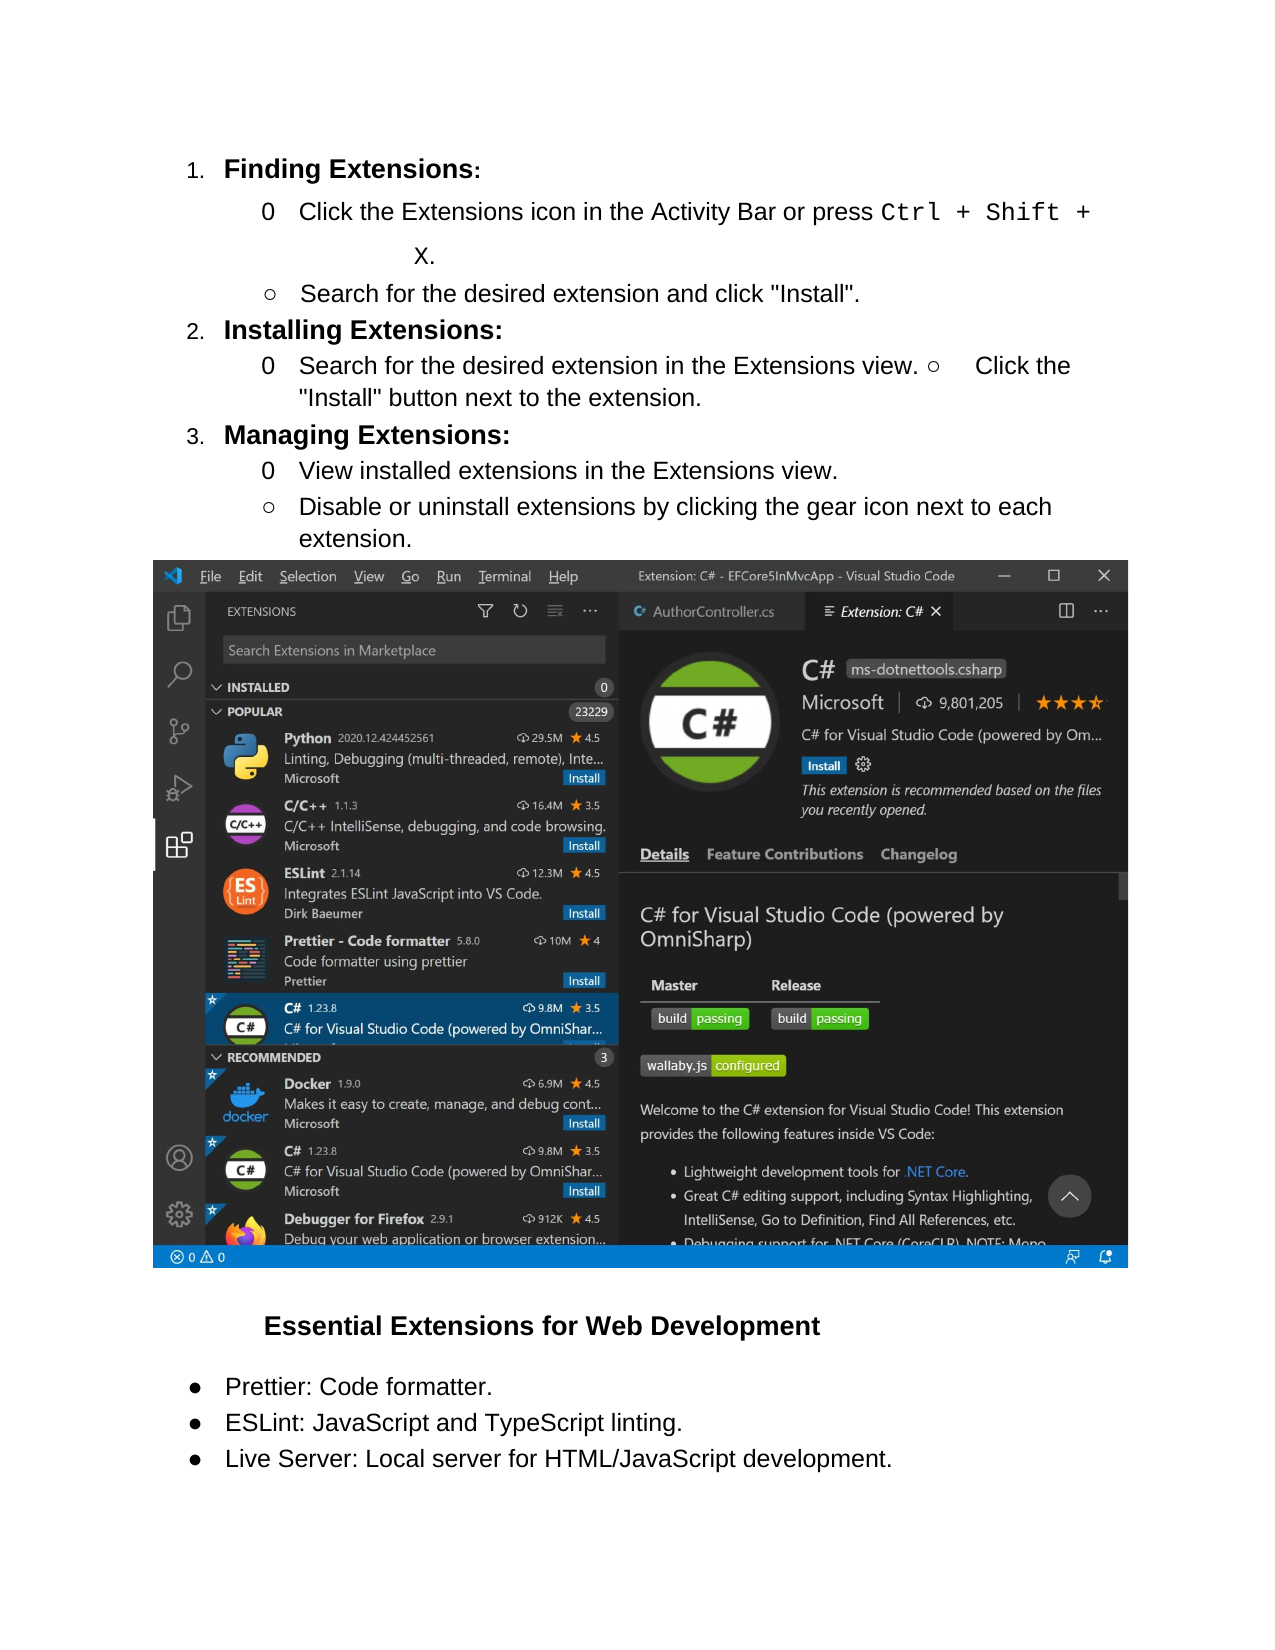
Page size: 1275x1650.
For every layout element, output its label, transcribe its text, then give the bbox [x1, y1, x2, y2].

list Click the Extensions icon in the Activity Bar or press Ctrl + Shift + [261, 197, 1092, 228]
list Search for the desired extension in the Extensions view. ○ Click the "Install" button next to the extension. [261, 351, 1092, 412]
list Managing Extensions: [186, 419, 1124, 450]
list Finding Extensions: [186, 153, 1124, 184]
list ESLint: JavaScript and TypeScript linting. [187, 1408, 1118, 1437]
text Essential Extensions for Web Development [151, 1310, 1124, 1342]
picture [153, 560, 1129, 1268]
list Installing Extensions: [186, 314, 1124, 345]
list View installed extensions in the Extensions view. [261, 456, 1092, 485]
text X. [301, 241, 1118, 272]
text ○ Disable or uninstall extensions by clicking the gear icon next to each extension. [261, 492, 1118, 553]
list Live Server: Local server for HTML/JavaScript development. [187, 1444, 1118, 1473]
list Prettier: Code formatter. [187, 1372, 1118, 1401]
text ○ Search for the desired extension and click "Install". [150, 279, 1124, 308]
